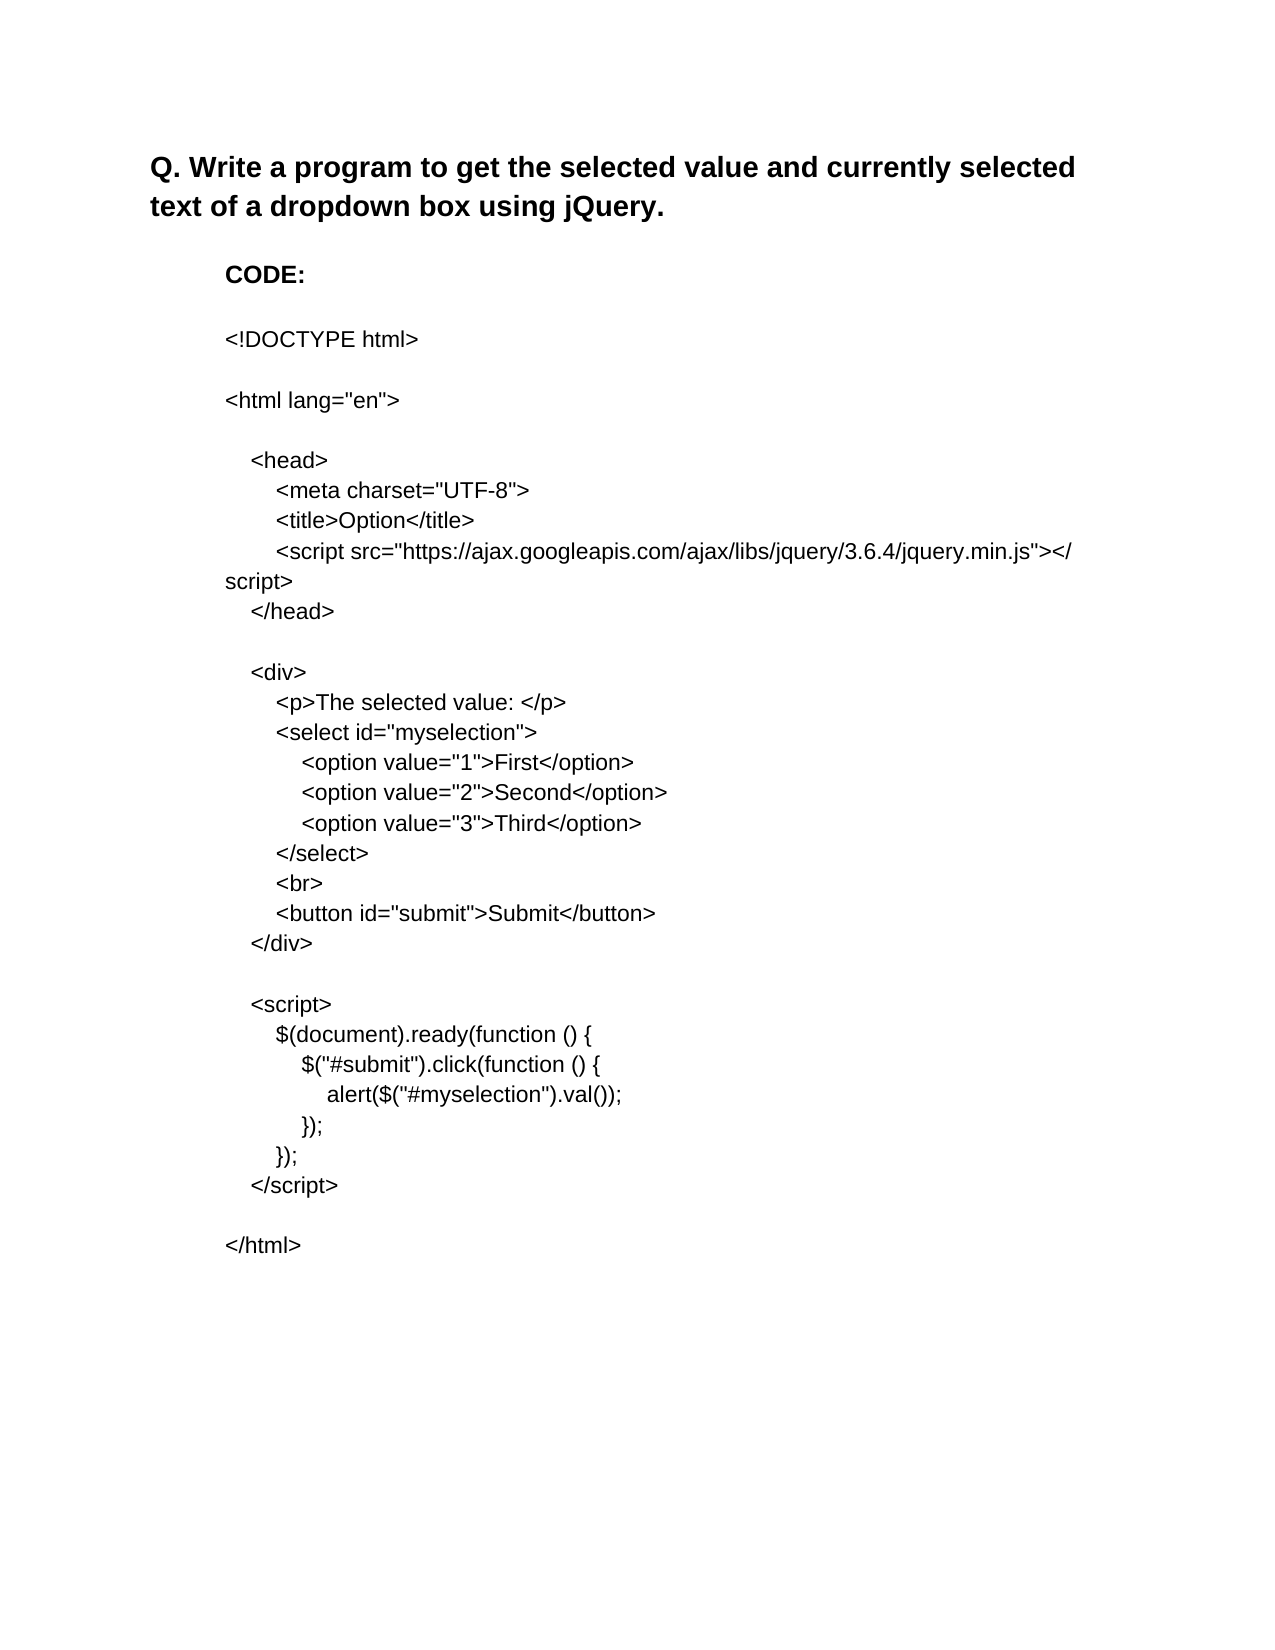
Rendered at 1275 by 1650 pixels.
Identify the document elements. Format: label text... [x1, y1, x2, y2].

text </script> [225, 1172, 1125, 1198]
text <script src="https://ajax.googleapis.com/ajax/libs/jquery/3.6.4/jquery.min.js"></script> [225, 538, 1125, 594]
text <script> [225, 991, 1125, 1017]
text </select> [225, 840, 1125, 866]
text <option value="2">Second</option> [225, 779, 1125, 806]
text <title>Option</title> [225, 507, 1125, 534]
text <!DOCTYPE html> [225, 326, 1125, 352]
text </html> [225, 1232, 1125, 1259]
text }); [225, 1112, 1125, 1138]
text <meta charset="UTF-8"> [225, 477, 1125, 503]
text </head> [225, 598, 1125, 624]
text }); [225, 1142, 1125, 1168]
text <br> [225, 870, 1125, 896]
text <option value="3">Third</option> [225, 809, 1125, 836]
text CODE: [225, 260, 1125, 289]
text <button id="submit">Submit</button> [225, 900, 1125, 926]
text <select id="myselection"> [225, 719, 1125, 745]
text <option value="1">First</option> [225, 749, 1125, 775]
text <head> [225, 447, 1125, 473]
text $(document).ready(function () { [225, 1021, 1125, 1047]
text Q. Write a program to get the selected value and currently selected text of a dropdown box using jQuery. [150, 150, 1125, 222]
text <p>The selected value: </p> [225, 689, 1125, 715]
text <html lang="en"> [225, 387, 1125, 413]
text <div> [225, 658, 1125, 685]
text $("#submit").click(function () { [225, 1051, 1125, 1077]
text </div> [225, 930, 1125, 957]
text alert($("#myselection").val()); [225, 1081, 1125, 1108]
